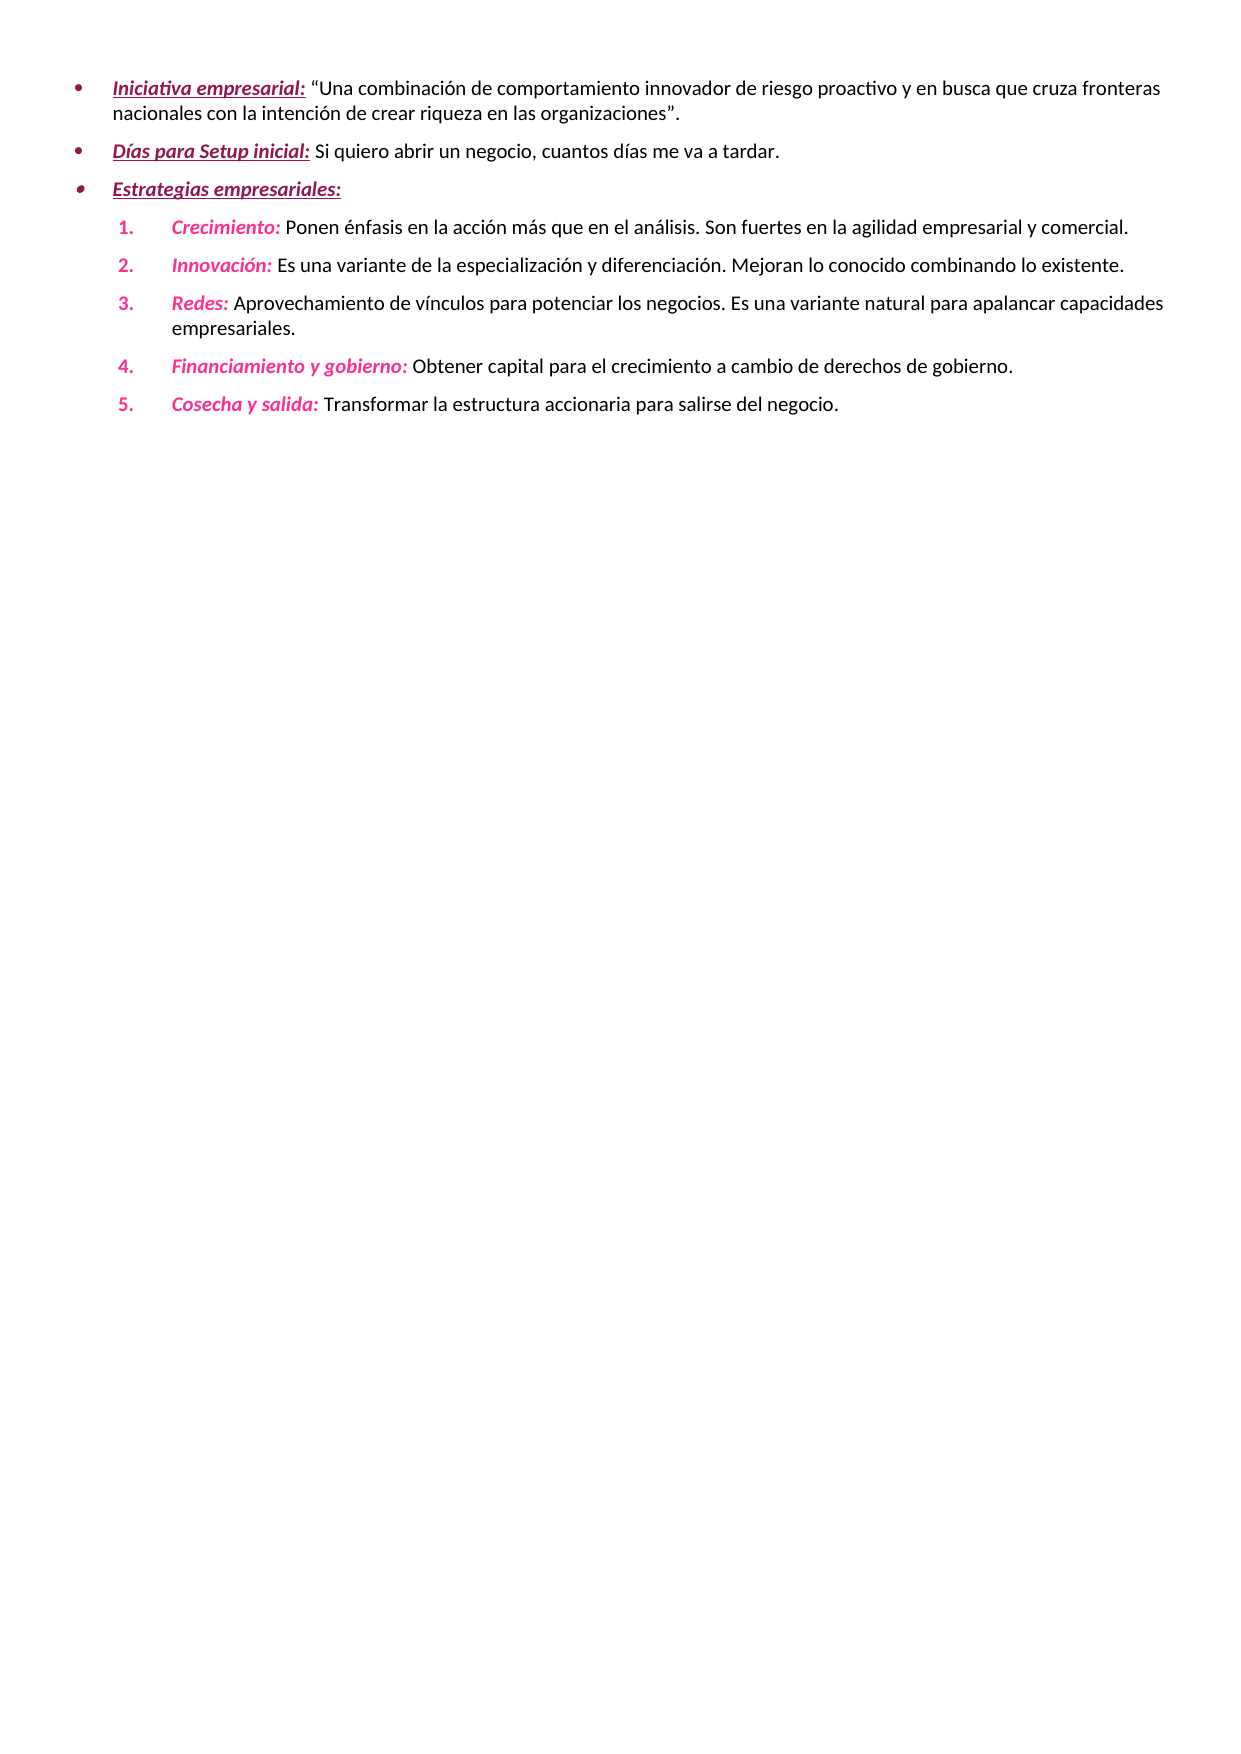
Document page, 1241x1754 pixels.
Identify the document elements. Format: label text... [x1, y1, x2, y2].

list Iniciativa empresarial: “Una combinación de comportamiento innovador de riesgo proactivo y en busca que cruza fronteras nacionales con la intención de crear riqueza en las organizaciones”. [75, 75, 1165, 126]
list Días para Setup inicial: Si quiero abrir un negocio, cuantos días me va a tardar. [75, 138, 1165, 164]
list Innovación: Es una variante de la especialización y diferenciación. Mejoran lo conocido combinando lo existente. [134, 252, 1165, 277]
list Estrategias empresariales: [75, 176, 1165, 202]
list Crecimiento: Ponen énfasis en la acción más que en el análisis. Son fuertes en la agilidad empresarial y comercial. [134, 214, 1165, 239]
list Financiamiento y gobierno: Obtener capital para el crecimiento a cambio de derechos de gobierno. [134, 353, 1165, 379]
list Cosecha y salida: Transformar la estructura accionaria para salirse del negocio. [134, 391, 1165, 417]
list Redes: Aprovechamiento de vínculos para potenciar los negocios. Es una variante natural para apalancar capacidades empresariales. [134, 290, 1165, 341]
